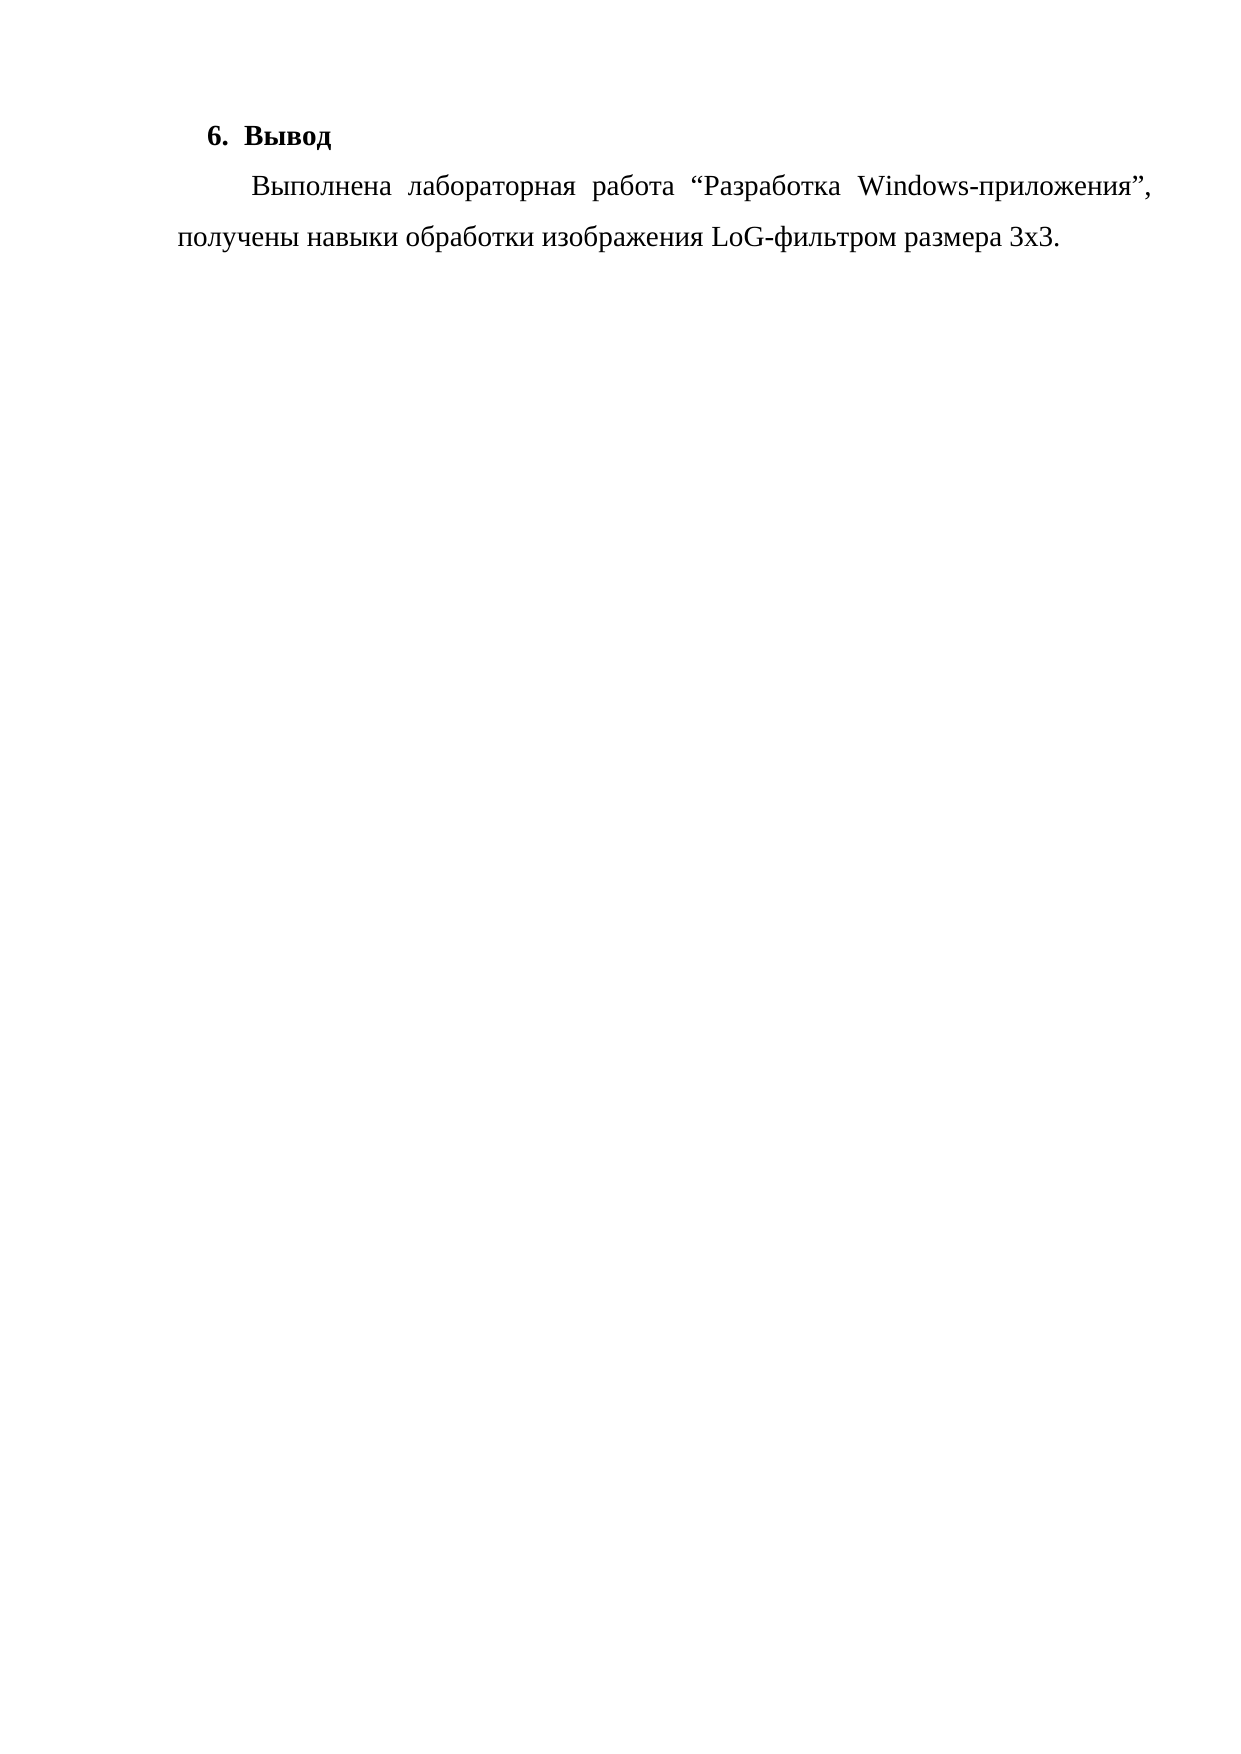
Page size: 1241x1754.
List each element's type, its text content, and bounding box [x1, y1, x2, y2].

text Выполнена лабораторная работа “Разработка Windows-приложения”, получены навыки обработки изображения LoG-фильтром размера 3х3. [177, 168, 1152, 252]
list Вывод [207, 118, 1152, 152]
